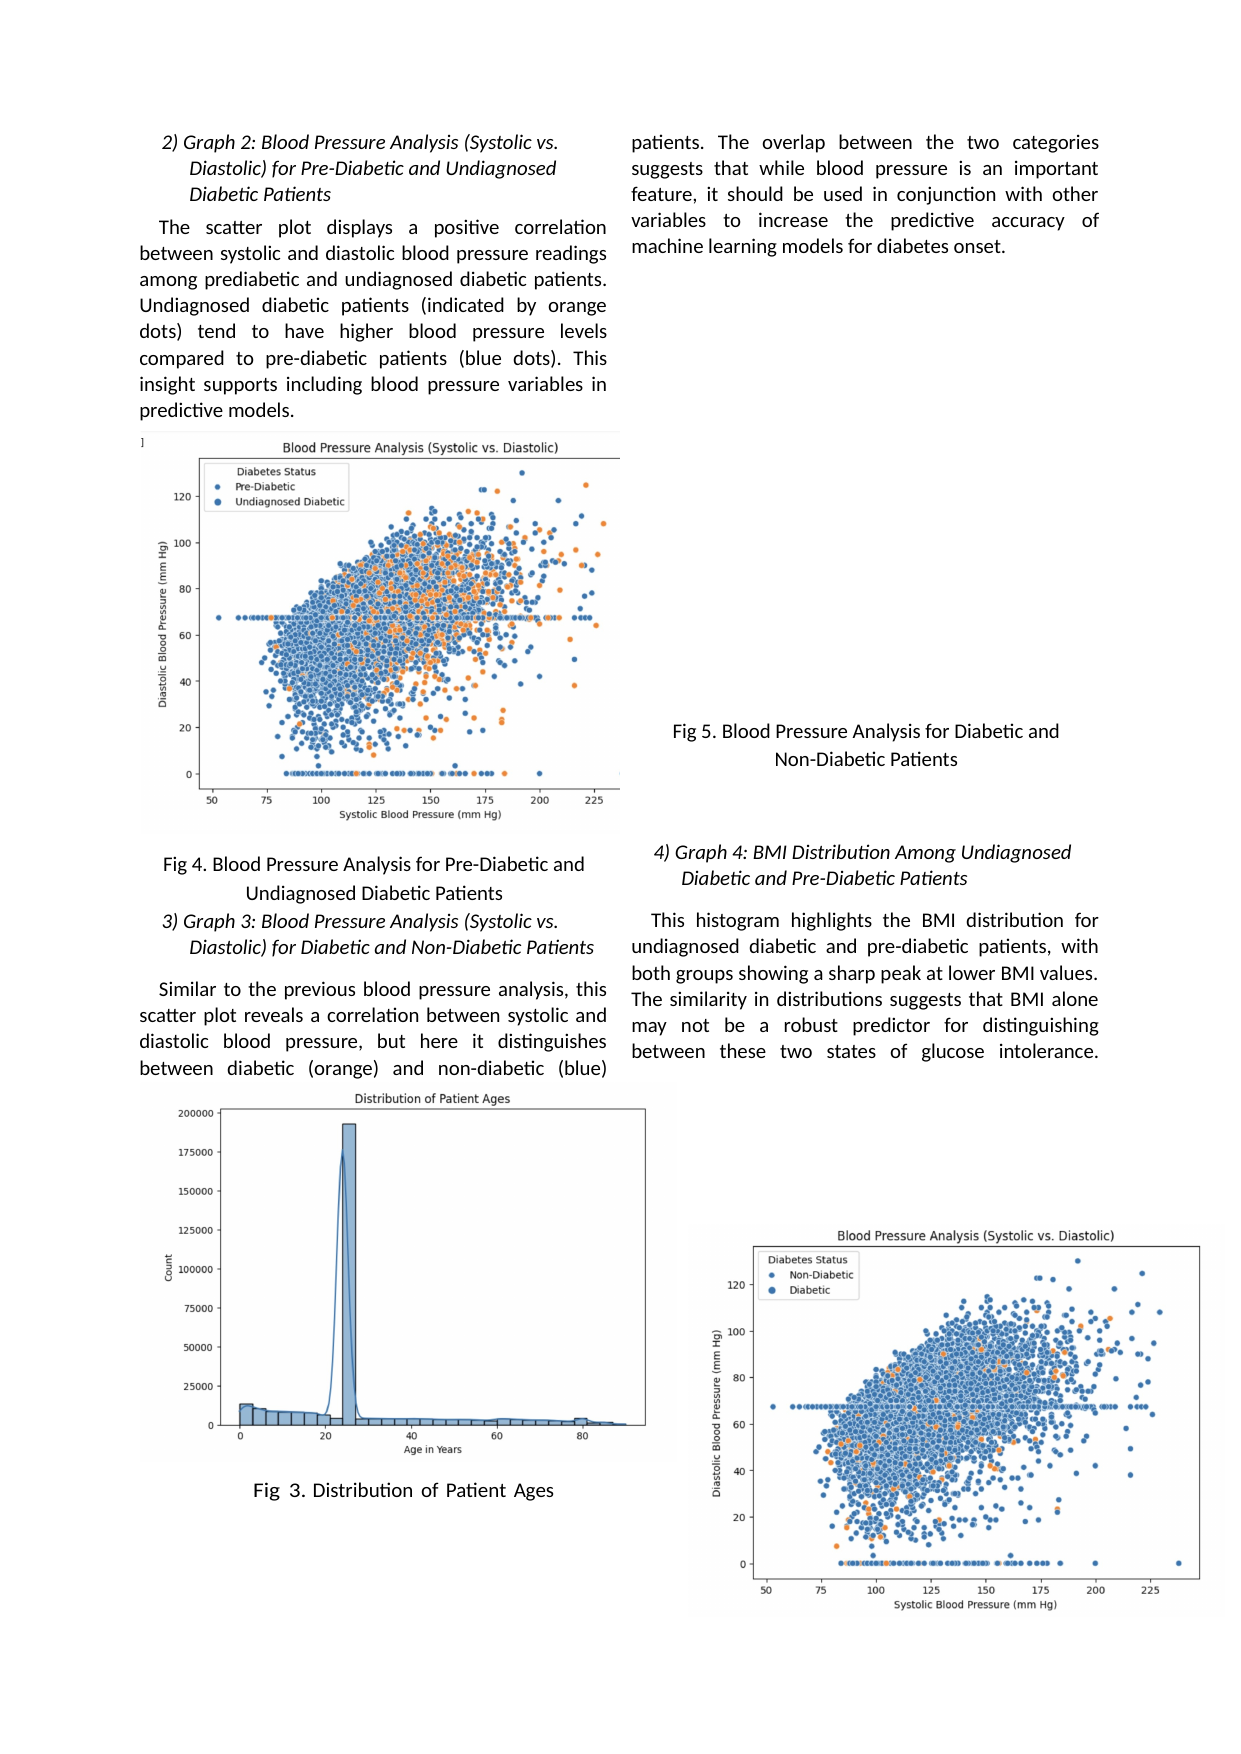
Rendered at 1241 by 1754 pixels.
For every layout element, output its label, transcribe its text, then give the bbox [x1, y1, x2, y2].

text Undiagnosed Diabetic Patients [141, 880, 608, 905]
text This histogram highlights the BMI distribution for undiagnosed diabetic and pre-diabetic patients, with both groups showing a sharp peak at lower BMI values. The similarity in distributions suggests that BMI alone may not be a robust predictor for distinguishing between these two states of glucose intolerance. Machine learning models may need to consider interactions between BMI and other clinical features to enhance the prediction of diabetes risk. [631, 908, 1099, 1064]
picture [688, 1224, 1225, 1617]
text Similar to the previous blood pressure analysis, this scatter plot reveals a correlation between systolic and diastolic blood pressure, but here it distinguishes between diabetic (orange) and non-diabetic (blue) patients. The overlap between the two categories suggests that while blood pressure is an important feature, it should be used in conjunction with other variables to increase the predictive accuracy of machine learning models for diabetes onset. [631, 129, 1099, 259]
picture [140, 1082, 677, 1462]
subtitle 4) Graph 4: BMI Distribution Among Undiagnosed Diabetic and Pre-Diabetic Patients [653, 839, 1099, 891]
text Non-Diabetic Patients [633, 746, 1099, 772]
text Fig 4. Blood Pressure Analysis for Pre-Diabetic and [141, 851, 608, 877]
subtitle 2) Graph 2: Blood Pressure Analysis (Systolic vs. Diastolic) for Pre-Diabetic and Undiagnosed Diabetic Patients [161, 129, 608, 207]
text Similar to the previous blood pressure analysis, this scatter plot reveals a correlation between systolic and diastolic blood pressure, but here it distinguishes between diabetic (orange) and non-diabetic (blue) patients. The overlap between the two categories suggests that while blood pressure is an important feature, it should be used in conjunction with other variables to increase the predictive accuracy of machine learning models for diabetes onset. [139, 976, 608, 1080]
text The scatter plot displays a positive correlation between systolic and diastolic blood pressure readings among prediabetic and undiagnosed diabetic patients. Undiagnosed diabetic patients (indicated by orange dots) tend to have higher blood pressure levels compared to pre-diabetic patients (blue dots). This insight supports including blood pressure variables in predictive models. [139, 214, 608, 423]
text Fig 5. Blood Pressure Analysis for Diabetic and [633, 718, 1099, 743]
subtitle 3) Graph 3: Blood Pressure Analysis (Systolic vs. Diastolic) for Diabetic and Non-Diabetic Patients [161, 908, 608, 959]
picture [140, 431, 620, 834]
